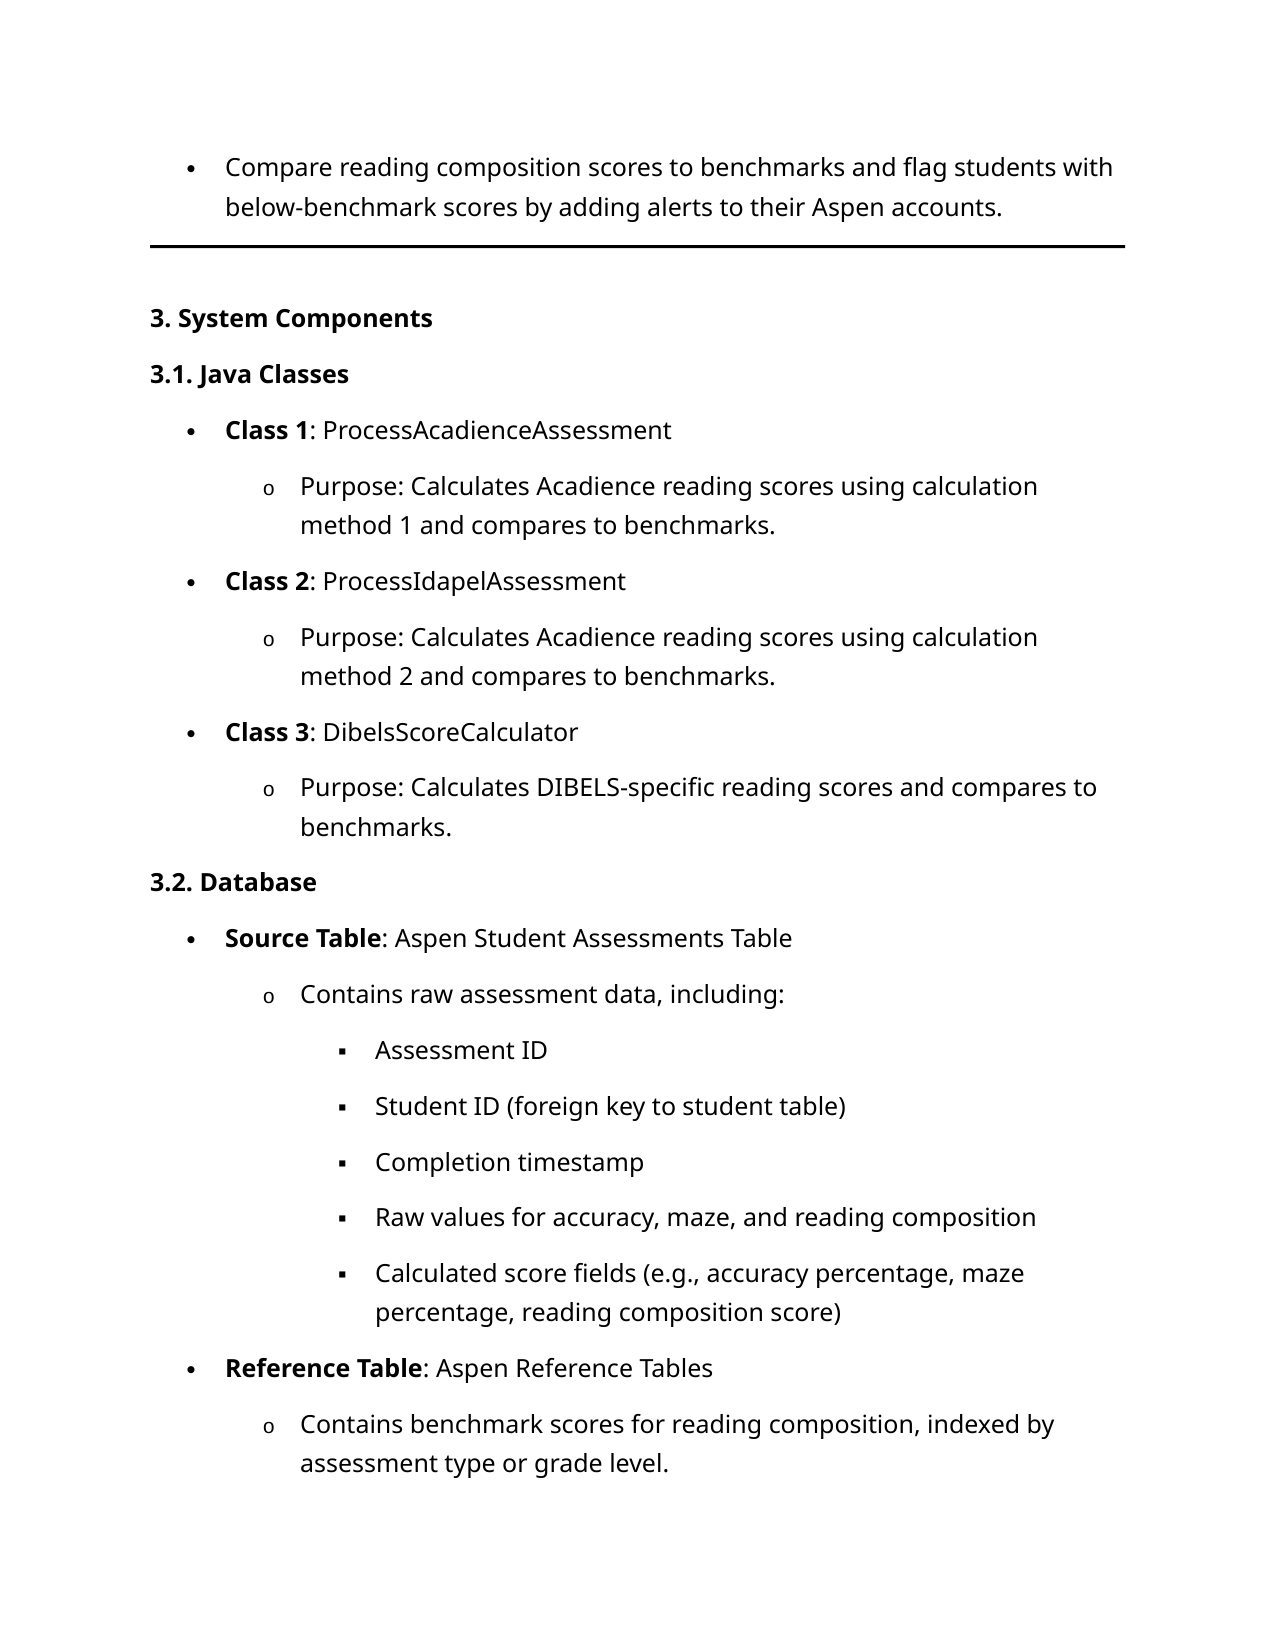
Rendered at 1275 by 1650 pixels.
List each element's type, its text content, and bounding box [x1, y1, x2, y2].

list Class 1: ProcessAcadienceAssessment [187, 412, 1125, 447]
list Assessment ID [337, 1032, 1125, 1067]
list Raw values for accuracy, maze, and reading composition [337, 1200, 1125, 1234]
list Contains benchmark scores for reading composition, indexed by assessment type or grade level. [262, 1407, 1125, 1480]
list Source Table: Aspen Student Assessments Table [187, 921, 1125, 955]
list Purpose: Calculates Acadience reading scores using calculation method 1 and compares to benchmarks. [262, 468, 1125, 542]
list Student ID (foreign key to student table) [337, 1088, 1125, 1122]
list Calculated score fields (e.g., accuracy percentage, maze percentage, reading composition score) [337, 1256, 1125, 1329]
text 3. System Components [150, 301, 1125, 335]
list Reference Table: Aspen Reference Tables [187, 1351, 1125, 1385]
list Purpose: Calculates Acadience reading scores using calculation method 2 and compares to benchmarks. [262, 619, 1125, 692]
list Contains raw assessment data, including: [262, 977, 1125, 1011]
list Completion timestamp [337, 1144, 1125, 1178]
list Class 2: ProcessIdapelAssessment [187, 563, 1125, 597]
list Purpose: Calculates DIBELS-specific reading scores and compares to benchmarks. [262, 770, 1125, 843]
text 3.1. Java Classes [150, 357, 1125, 391]
text 3.2. Database [150, 865, 1125, 899]
list Compare reading composition scores to benchmarks and flag students with below-benchmark scores by adding alerts to their Aspen accounts. [187, 150, 1125, 223]
list Class 3: DibelsScoreCalculator [187, 714, 1125, 748]
